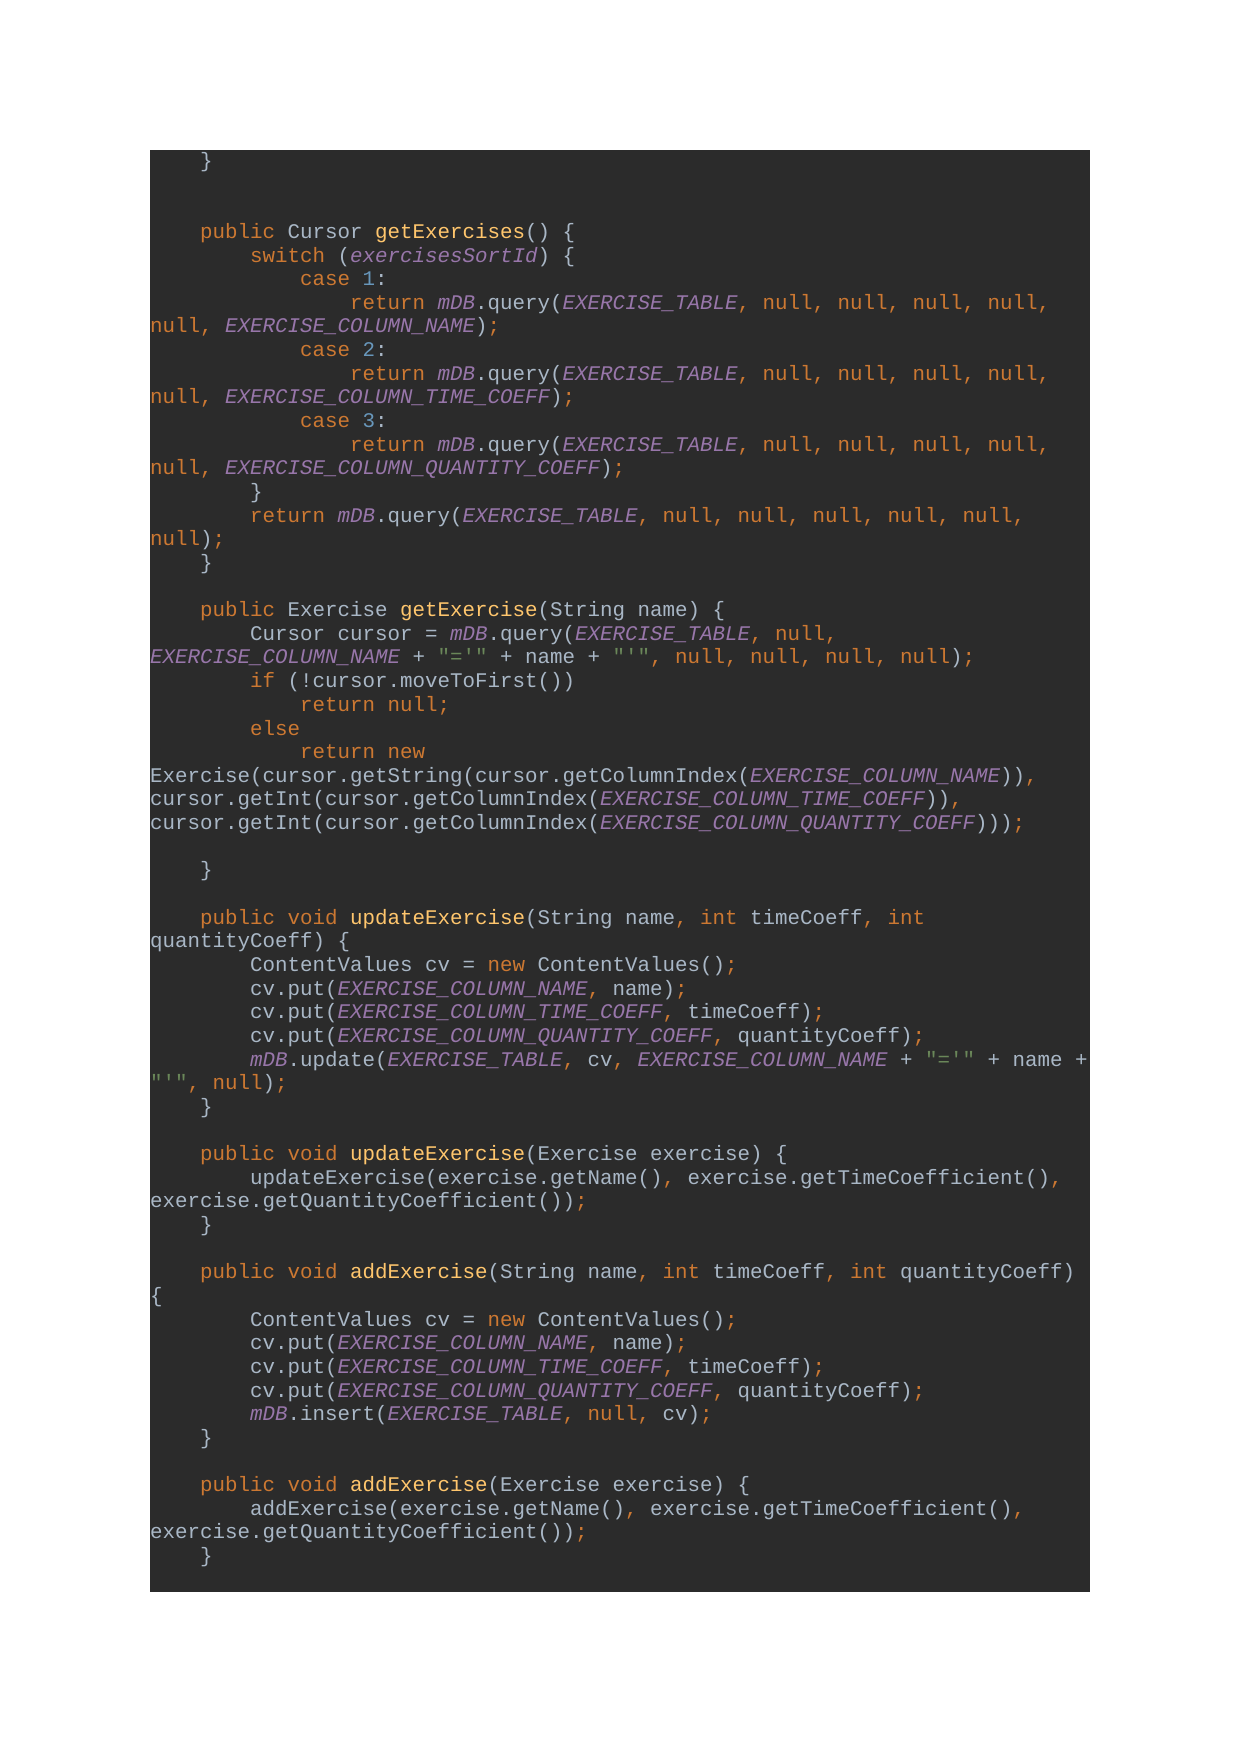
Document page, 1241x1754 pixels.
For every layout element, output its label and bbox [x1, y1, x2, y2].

text [150, 150, 1090, 1592]
